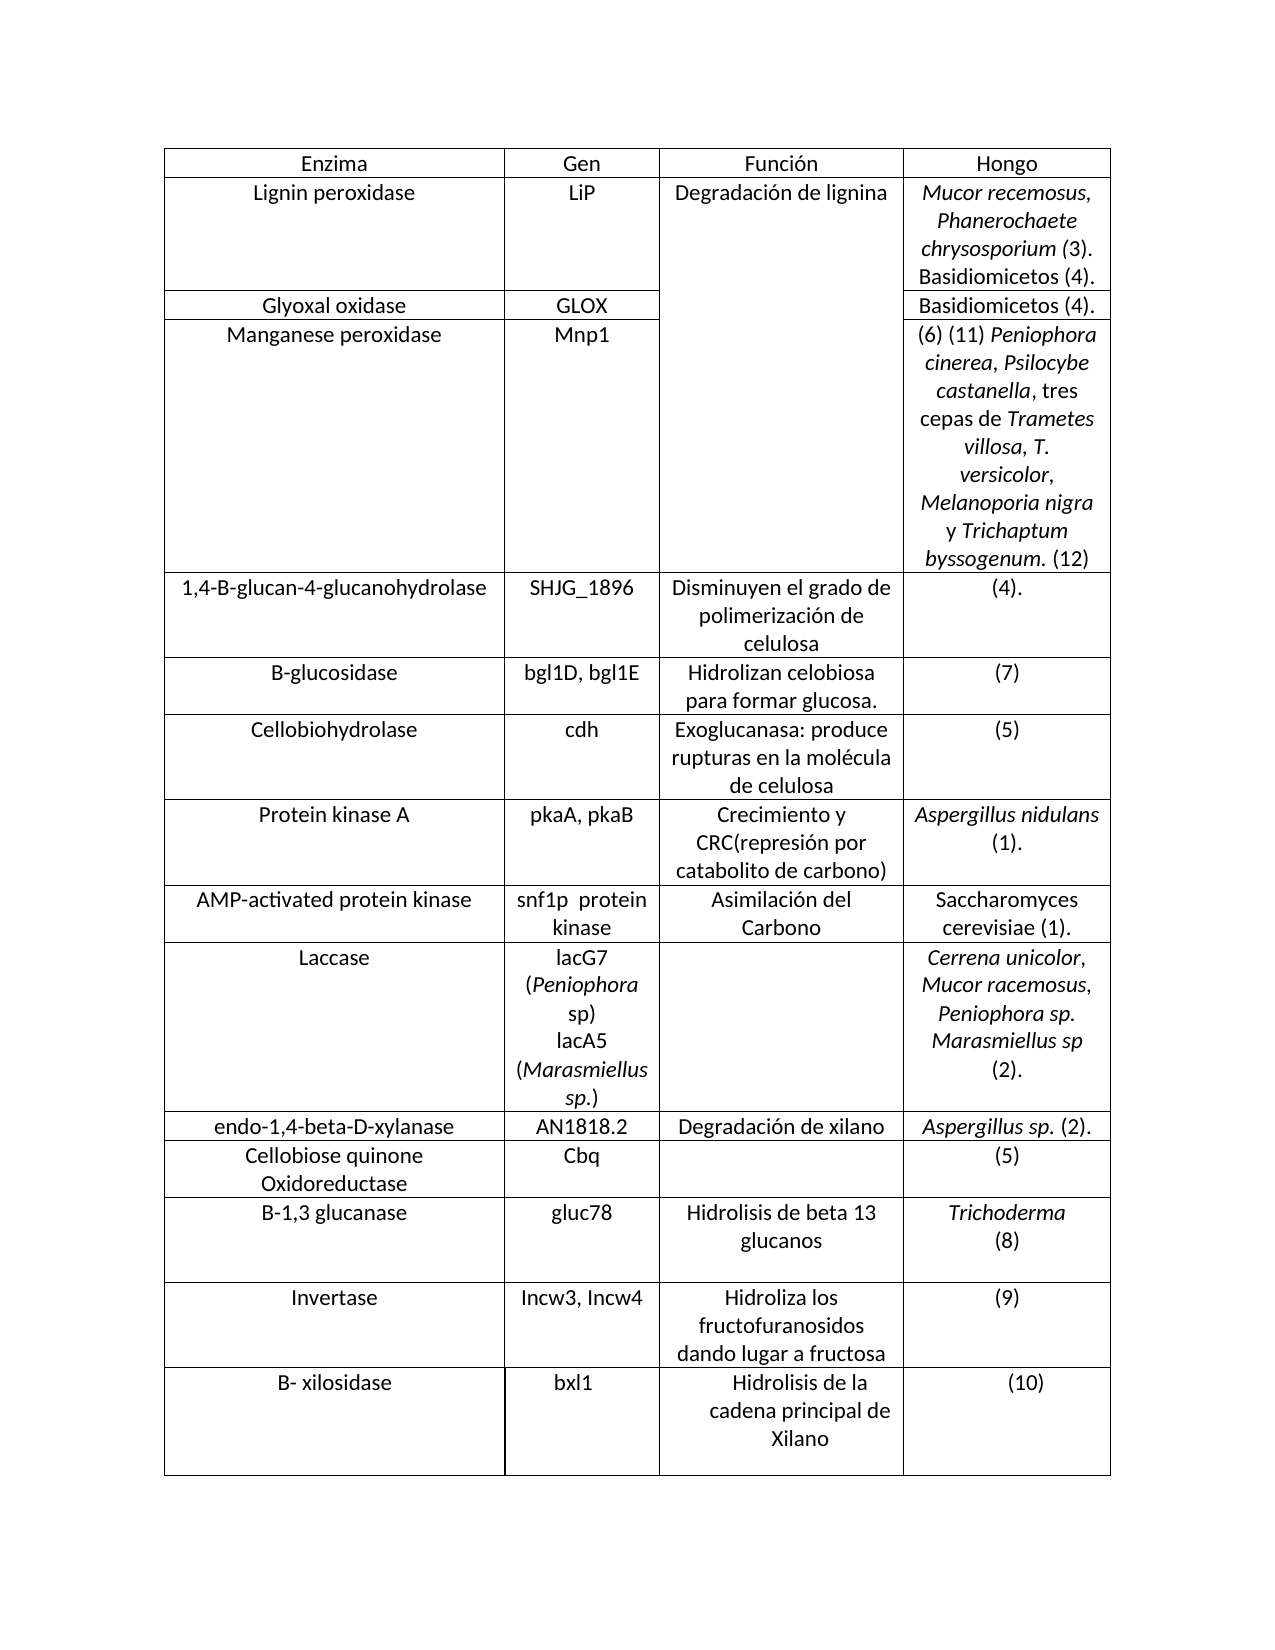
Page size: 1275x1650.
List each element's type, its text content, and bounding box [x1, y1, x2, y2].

table_cell Exoglucanasa: produce rupturas en la molécula de celulosa [660, 715, 903, 799]
table_cell [660, 1141, 903, 1197]
table_cell Mucor recemosus, Phanerochaete chrysosporium (3). Basidiomicetos (4). [904, 178, 1110, 290]
table_cell (5) [904, 715, 1110, 799]
table_cell Aspergillus sp. (2). [904, 1112, 1110, 1140]
table_cell bgl1D, bgl1E [505, 658, 659, 714]
table_cell Mnp1 [505, 320, 659, 572]
table_cell Hidrolizan celobiosa para formar glucosa. [660, 658, 903, 714]
table_cell Hidrolisis de beta 13 glucanos [660, 1198, 903, 1282]
table_header Gen [505, 149, 659, 177]
table_cell Incw3, Incw4 [505, 1283, 659, 1367]
table_cell AN1818.2 [505, 1112, 659, 1140]
table_cell 1,4-B-glucan-4-glucanohydrolase [165, 573, 504, 657]
table_cell Protein kinase A [165, 800, 504, 884]
table_header Función [660, 149, 903, 177]
table_cell lacG7 (Peniophora sp) lacA5 (Marasmiellus sp.) [505, 943, 659, 1111]
table_cell Lignin peroxidase [165, 178, 504, 290]
table_cell Crecimiento y CRC(represión por catabolito de carbono) [660, 800, 903, 884]
table_cell Aspergillus nidulans (1). [904, 800, 1110, 884]
table_cell Cellobiohydrolase [165, 715, 504, 799]
table_cell AMP-activated protein kinase [165, 886, 504, 942]
table_cell Trichoderma (8) [904, 1198, 1110, 1282]
table_header Hongo [904, 149, 1110, 177]
table_cell (5) [904, 1141, 1110, 1197]
table_cell Cellobiose quinone Oxidoreductase [165, 1141, 504, 1197]
table_cell Cerrena unicolor, Mucor racemosus, Peniophora sp. Marasmiellus sp (2). [904, 943, 1110, 1111]
table_cell gluc78 [505, 1198, 659, 1282]
table_cell LiP [505, 178, 659, 290]
table_cell endo-1,4-beta-D-xylanase [165, 1112, 504, 1140]
table_cell B-glucosidase [165, 658, 504, 714]
table_cell Hidroliza los fructofuranosidos dando lugar a fructosa [660, 1283, 903, 1367]
table_cell B-1,3 glucanase [165, 1198, 504, 1282]
table_cell Degradación de xilano [660, 1112, 903, 1140]
table_cell B- xilosidase [165, 1368, 504, 1475]
table_cell Basidiomicetos (4). [904, 291, 1110, 319]
table_cell (10) [904, 1368, 1110, 1475]
table_cell GLOX [505, 291, 659, 319]
table_cell Glyoxal oxidase [165, 291, 504, 319]
table_cell pkaA, pkaB [505, 800, 659, 884]
table_cell cdh [505, 715, 659, 799]
table_cell Hidrolisis de la cadena principal de Xilano [660, 1368, 903, 1475]
table_cell Invertase [165, 1283, 504, 1367]
table_cell (4). [904, 573, 1110, 657]
table_cell Manganese peroxidase [165, 320, 504, 572]
table_header Enzima [165, 149, 504, 177]
table_cell SHJG_1896 [505, 573, 659, 657]
table_cell Disminuyen el grado de polimerización de celulosa [660, 573, 903, 657]
table_cell bxl1 [506, 1368, 659, 1475]
table_cell snf1p protein kinase [505, 886, 659, 942]
table_cell (6) (11) Peniophora cinerea, Psilocybe castanella, tres cepas de Trametes villosa, T. versicolor, Melanoporia nigra y Trichaptum byssogenum. (12) [904, 320, 1110, 572]
table_cell (7) [904, 658, 1110, 714]
table_cell Asimilación del Carbono [660, 886, 903, 942]
table_cell Saccharomyces cerevisiae (1). [904, 886, 1110, 942]
table_cell Degradación de lignina [660, 178, 903, 572]
table_cell [660, 943, 903, 1111]
table_cell (9) [904, 1283, 1110, 1367]
table_cell Cbq [505, 1141, 659, 1197]
table_cell Laccase [165, 943, 504, 1111]
